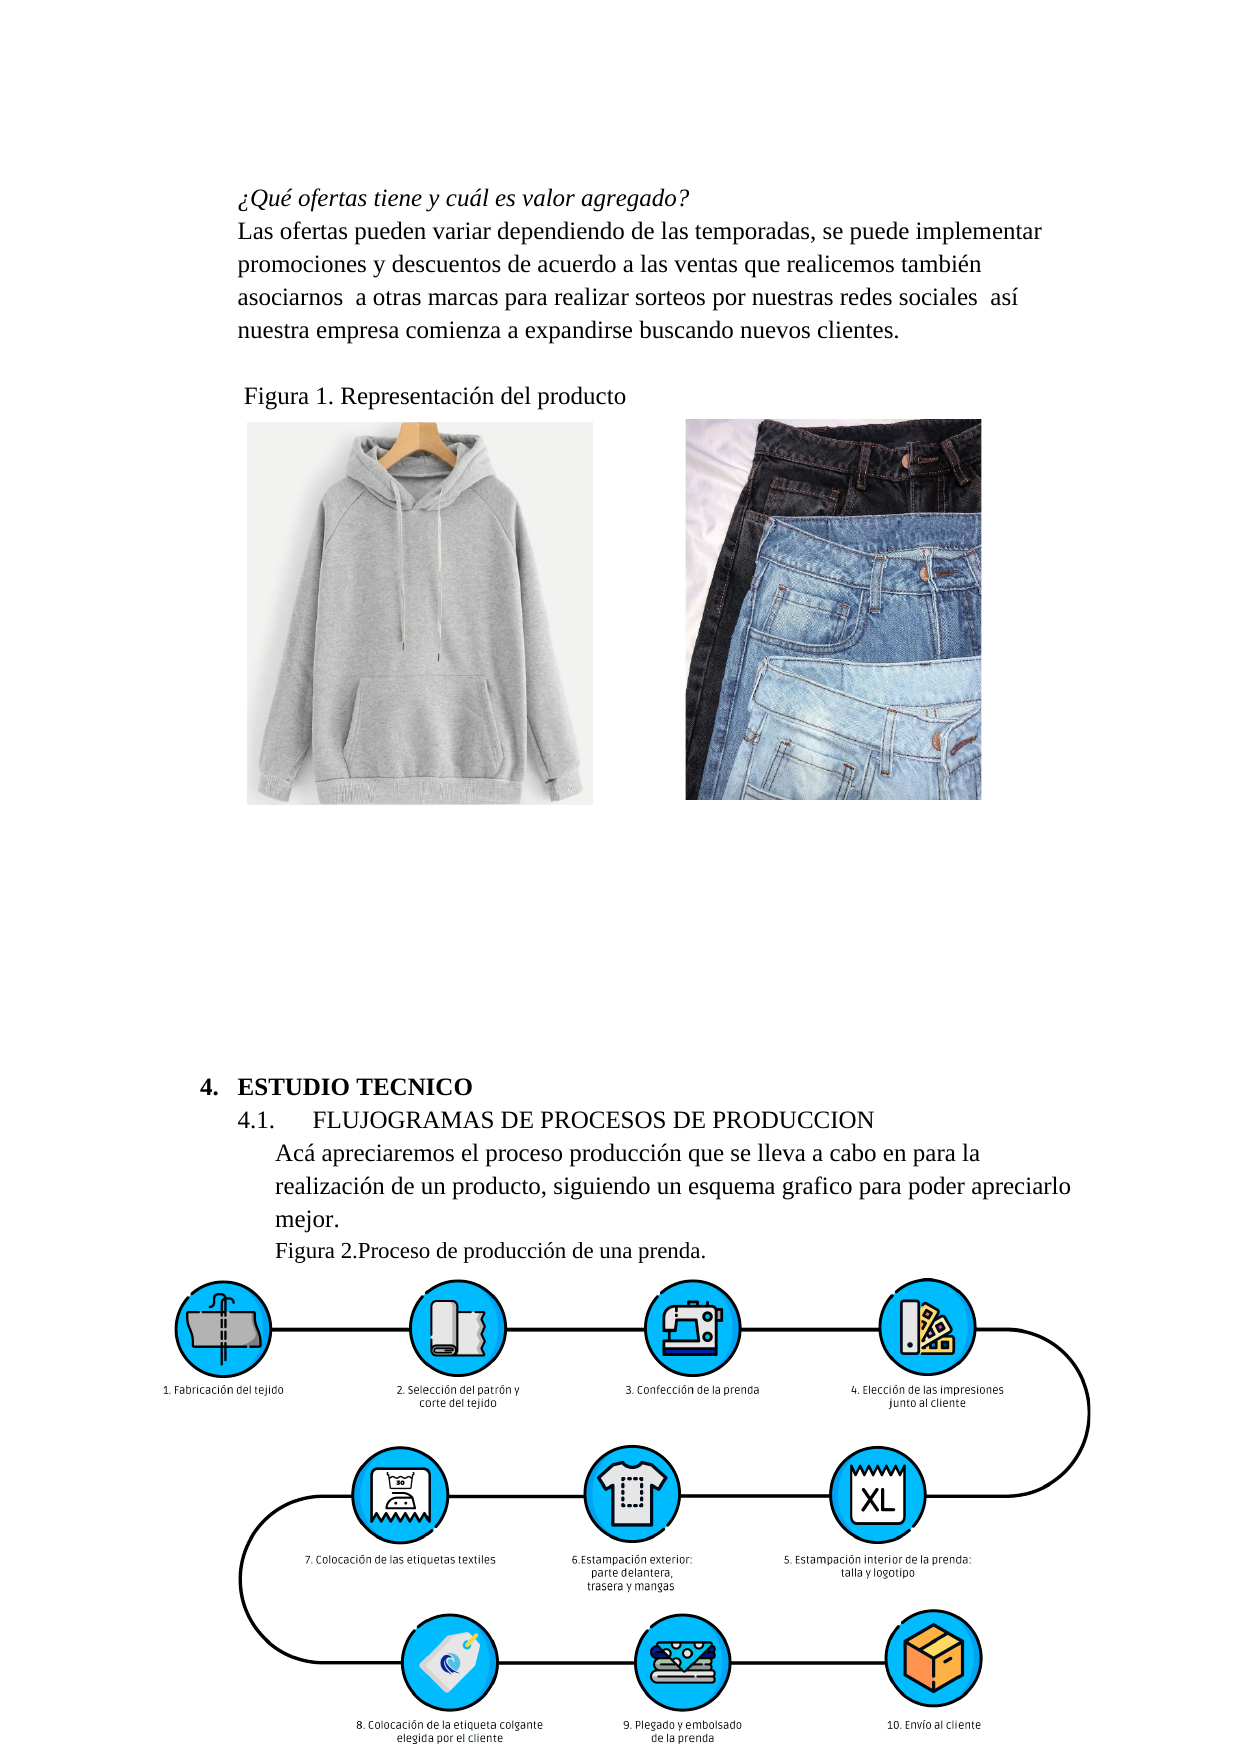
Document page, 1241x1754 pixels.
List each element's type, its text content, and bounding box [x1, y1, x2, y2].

picture [685, 419, 982, 800]
text ¿Qué ofertas tiene y cuál es valor agregado? [237, 183, 1090, 212]
text ESTUDIO TECNICO [200, 1072, 1090, 1101]
picture [247, 422, 594, 805]
text Figura 1. Representación del producto [237, 381, 1090, 410]
text FLUJOGRAMAS DE PROCESOS DE PRODUCCION [237, 1105, 1090, 1133]
list Acá apreciaremos el proceso producción que se lleva a cabo en para la realización de un producto, siguiendo un esquema grafico para poder apreciarlo mejor. [275, 1138, 1090, 1233]
picture [162, 1278, 1091, 1745]
text Las ofertas pueden variar dependiendo de las temporadas, se puede implementar promociones y descuentos de acuerdo a las ventas que realicemos también asociarnos a otras marcas para realizar sorteos por nuestras redes sociales así nuestra empresa comienza a expandirse buscando nuevos clientes. [237, 216, 1090, 344]
list Figura 2.Proceso de producción de una prenda. [275, 1237, 1090, 1263]
